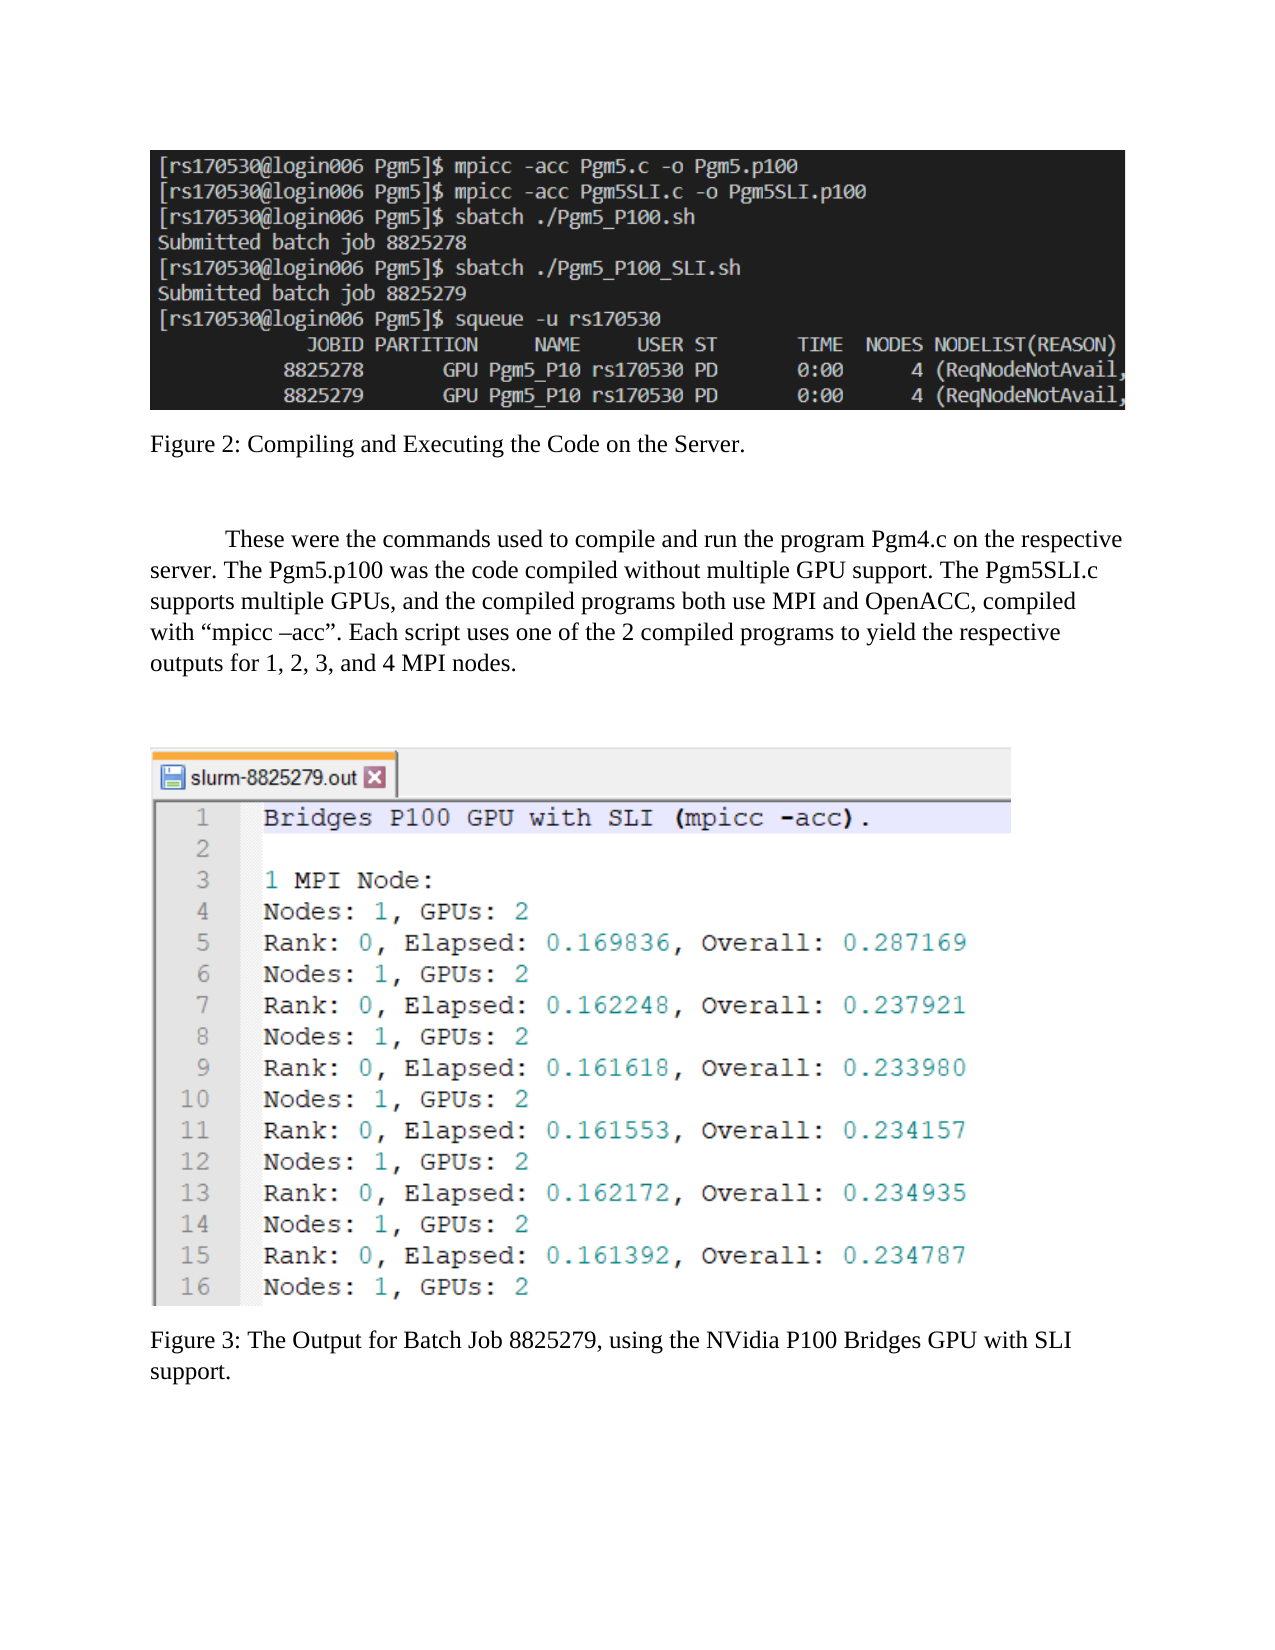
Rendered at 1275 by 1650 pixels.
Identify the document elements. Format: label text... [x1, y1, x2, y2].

text Figure 3: The Output for Batch Job 8825279, using the NVidia P100 Bridges GPU with SLI support. [150, 1325, 1125, 1385]
picture [150, 743, 1011, 1306]
picture [150, 150, 1125, 410]
text Figure 2: Compiling and Executing the Code on the Server. [150, 429, 1125, 457]
text These were the commands used to compile and run the program Pgm4.c on the respective server. The Pgm5.p100 was the code compiled without multiple GPU support. The Pgm5SLI.c supports multiple GPUs, and the compiled programs both use MPI and OpenACC, compiled with “mpicc –acc”. Each script uses one of the 2 compiled programs to yield the respective outputs for 1, 2, 3, and 4 MPI nodes. [150, 524, 1125, 677]
